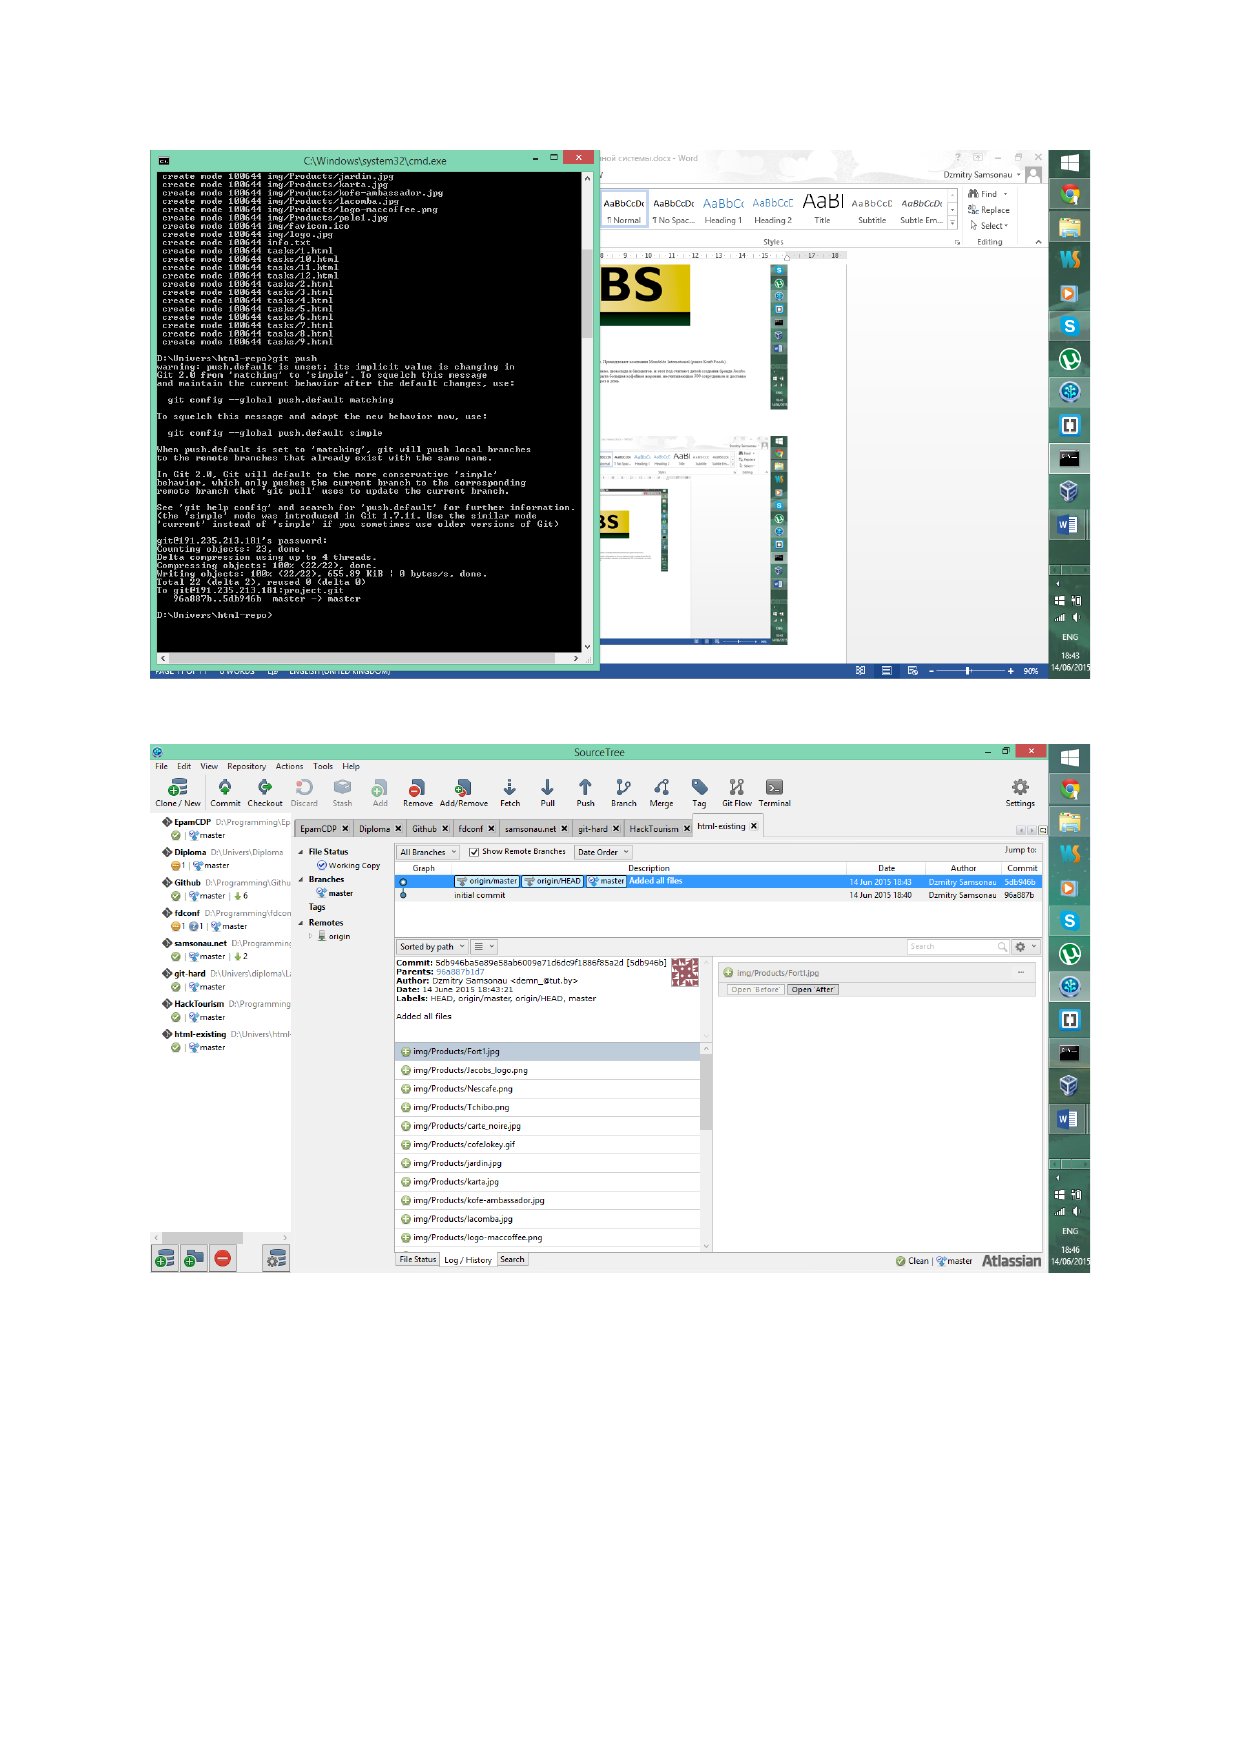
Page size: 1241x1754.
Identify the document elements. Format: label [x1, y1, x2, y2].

picture [150, 150, 1091, 679]
picture [150, 744, 1091, 1273]
